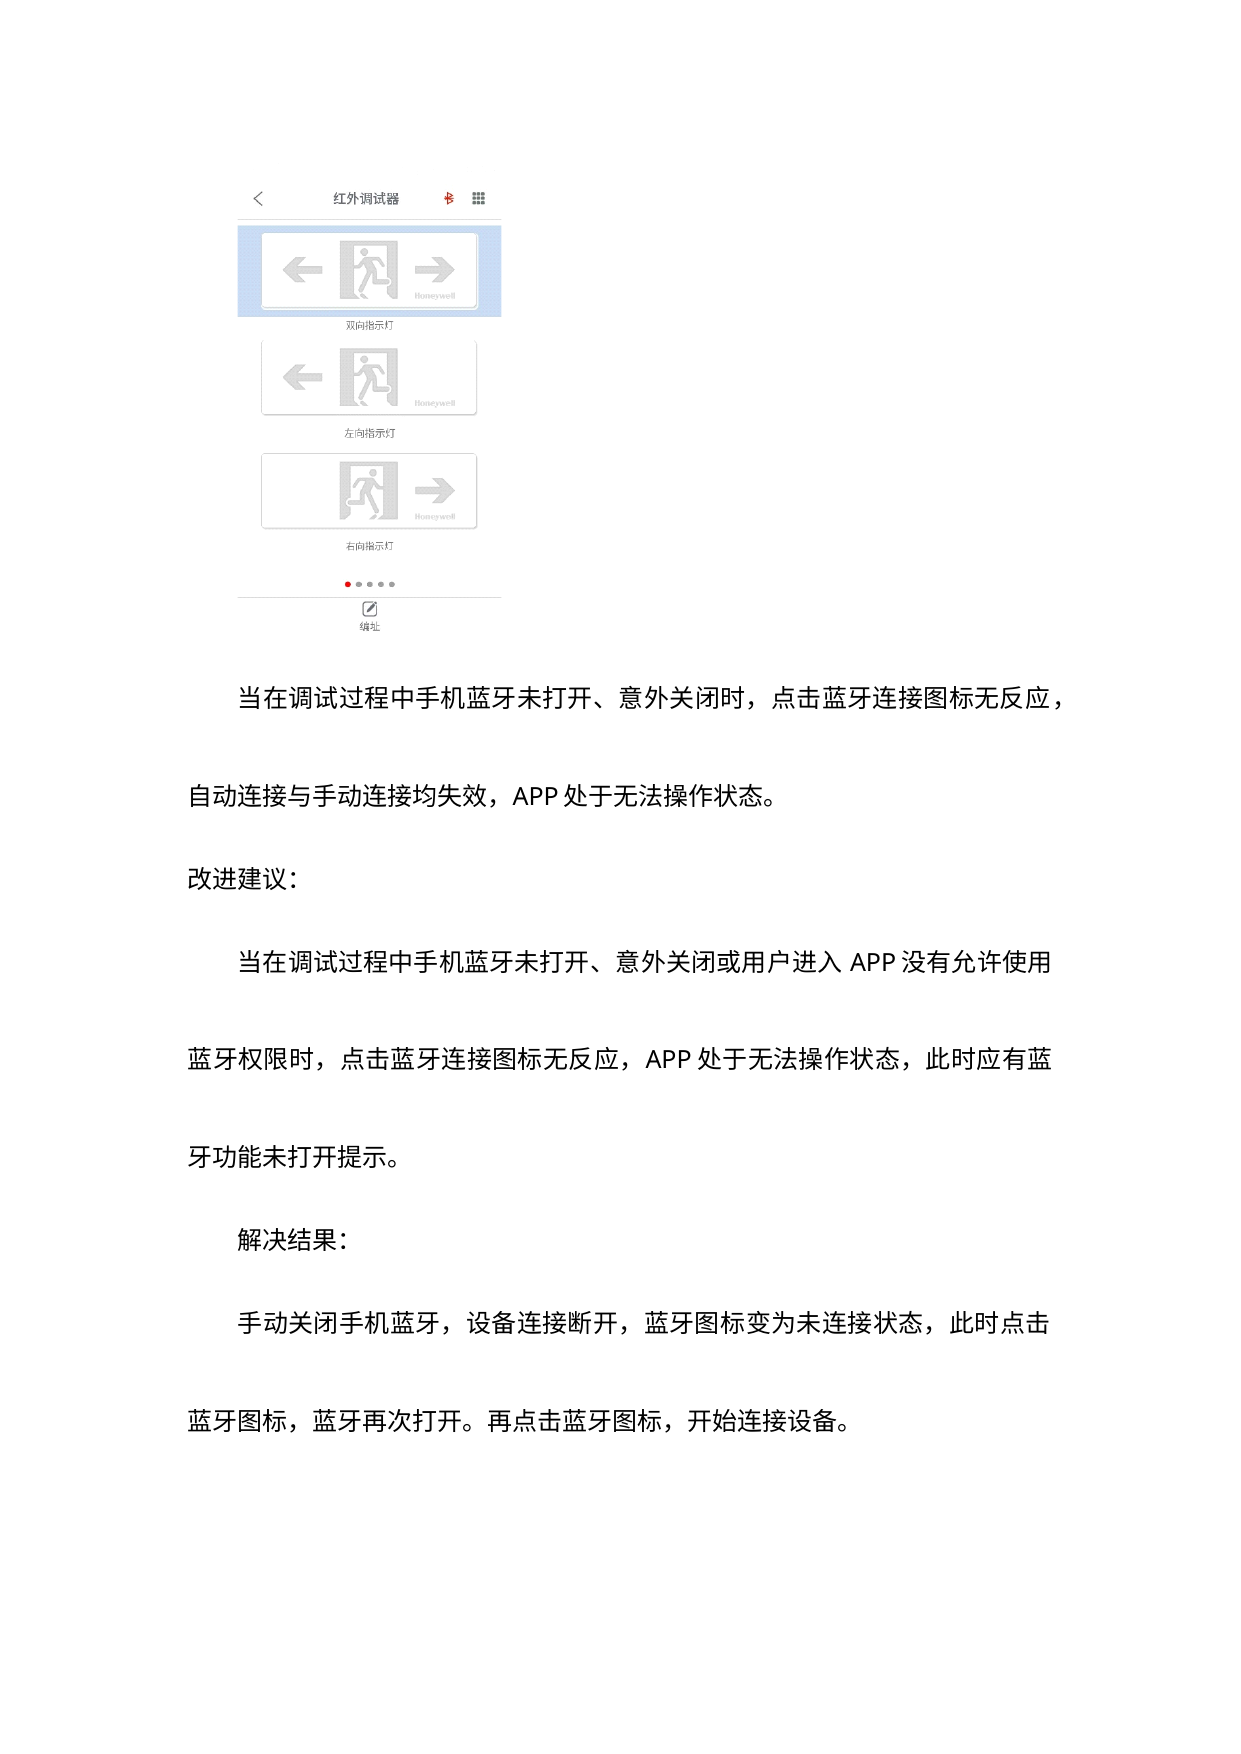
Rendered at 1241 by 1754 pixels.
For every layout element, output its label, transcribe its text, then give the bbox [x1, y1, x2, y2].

picture [237, 161, 502, 634]
text 改进建议： [187, 845, 1053, 910]
text 当在调试过程中手机蓝牙未打开、意外关闭或用户进入APP没有允许使用蓝牙权限时，点击蓝牙连接图标无反应，APP处于无法操作状态，此时应有蓝牙功能未打开提示。 [187, 928, 1053, 1188]
text 手动关闭手机蓝牙，设备连接断开，蓝牙图标变为未连接状态，此时点击蓝牙图标，蓝牙再次打开。再点击蓝牙图标，开始连接设备。 [187, 1289, 1053, 1452]
text 当在调试过程中手机蓝牙未打开、意外关闭时，点击蓝牙连接图标无反应，自动连接与手动连接均失效，APP处于无法操作状态。 [187, 664, 1053, 827]
text 解决结果： [187, 1206, 1053, 1271]
